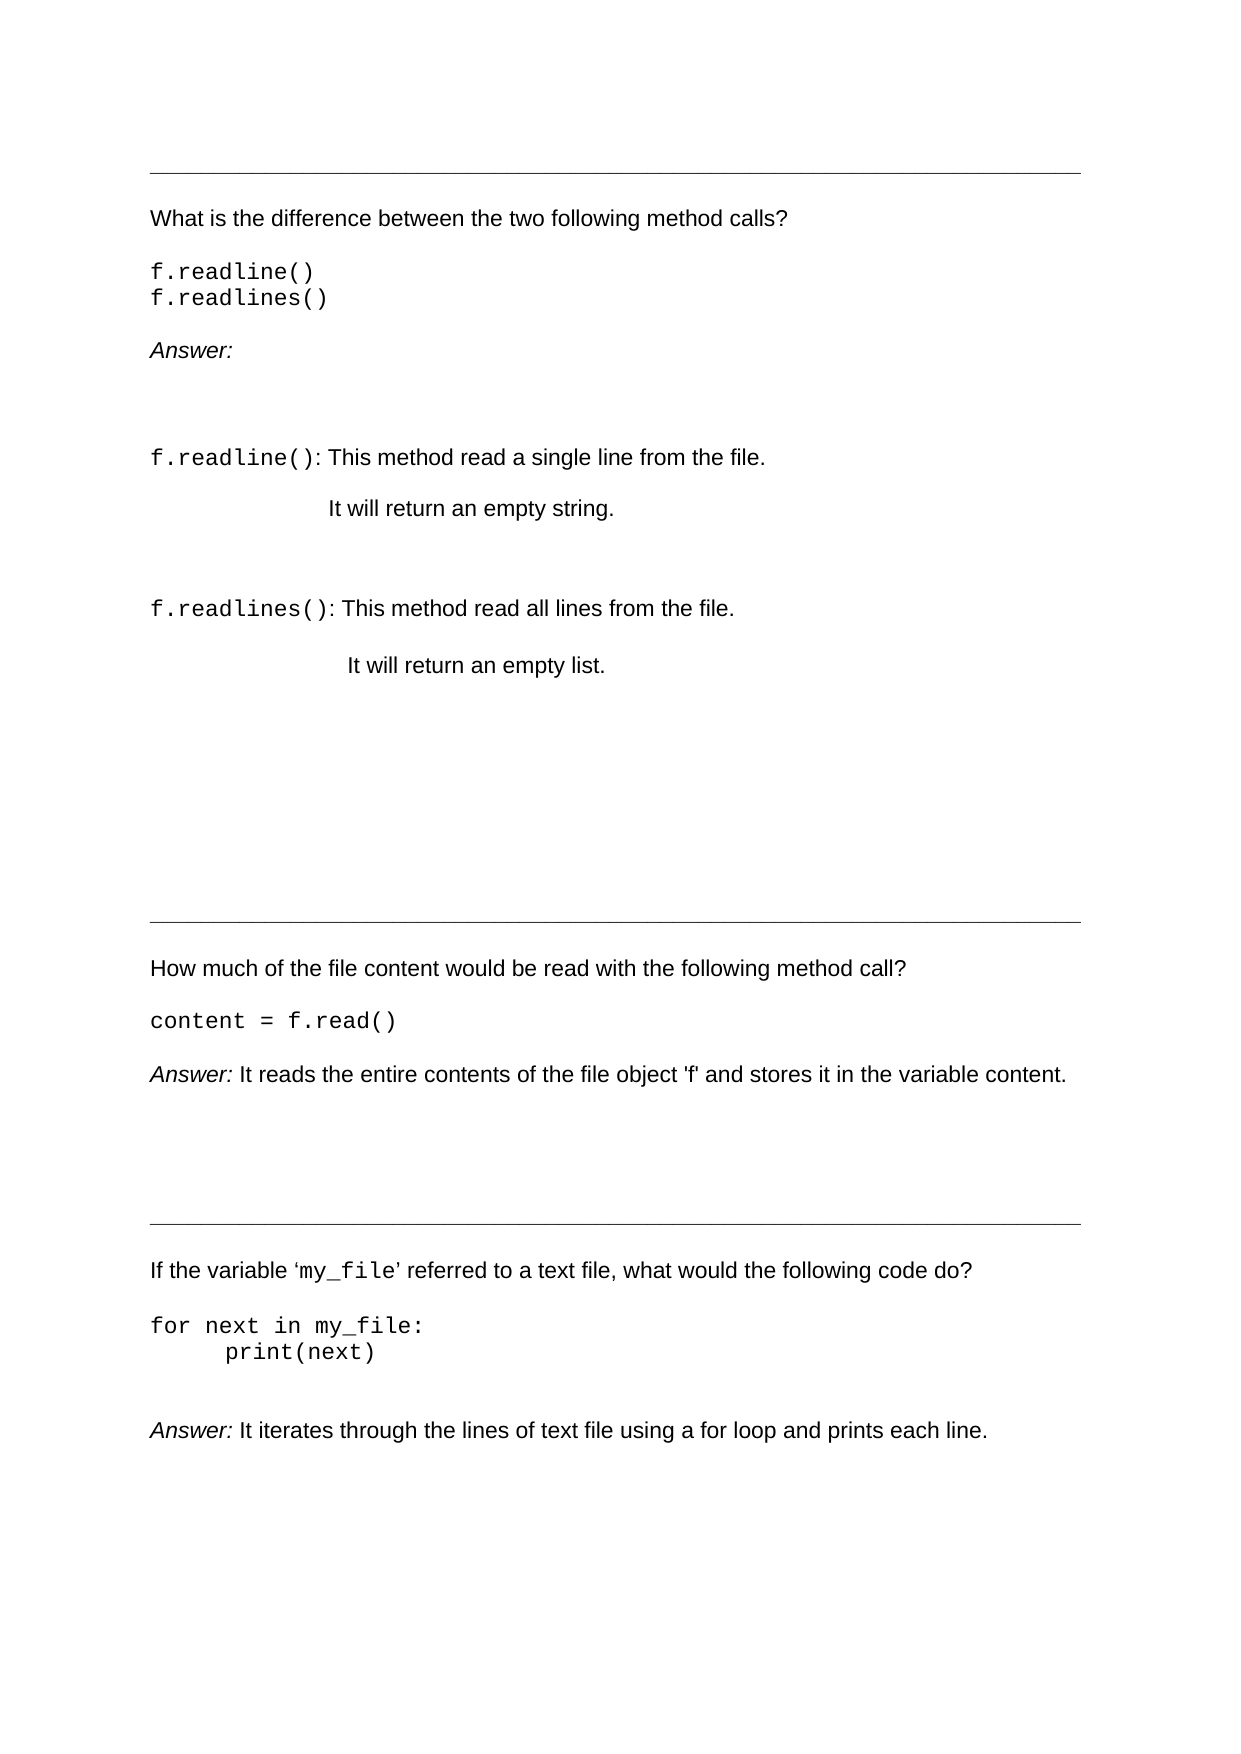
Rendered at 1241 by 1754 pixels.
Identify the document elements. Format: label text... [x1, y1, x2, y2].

text _________________________________________________________________________ [150, 150, 1090, 176]
text Answer: [150, 337, 1090, 364]
text for next in my_file: [150, 1314, 1090, 1340]
text It will return an empty list. [150, 652, 1090, 679]
text content = f.read() [150, 1010, 1090, 1036]
text f.readline() [150, 260, 1090, 286]
text How much of the file content would be read with the following method call? [150, 954, 1090, 981]
text If the variable ‘my_file’ referred to a text file, what would the following code do? [150, 1257, 1090, 1285]
text f.readlines() [150, 286, 1090, 312]
text _________________________________________________________________________ [150, 899, 1090, 926]
text f.readlines(): This method read all lines from the file. [150, 595, 1090, 623]
text What is the difference between the two following method calls? [150, 205, 1090, 232]
text _________________________________________________________________________ [150, 1201, 1090, 1228]
text f.readline(): This method read a single line from the file. [150, 443, 1090, 472]
text print(next) [150, 1340, 1090, 1366]
text It will return an empty string. [150, 494, 1090, 521]
text Answer: It reads the entire contents of the file object 'f' and stores it in the variable content. [150, 1061, 1090, 1087]
text Answer: It iterates through the lines of text file using a for loop and prints each line. [150, 1417, 1090, 1443]
